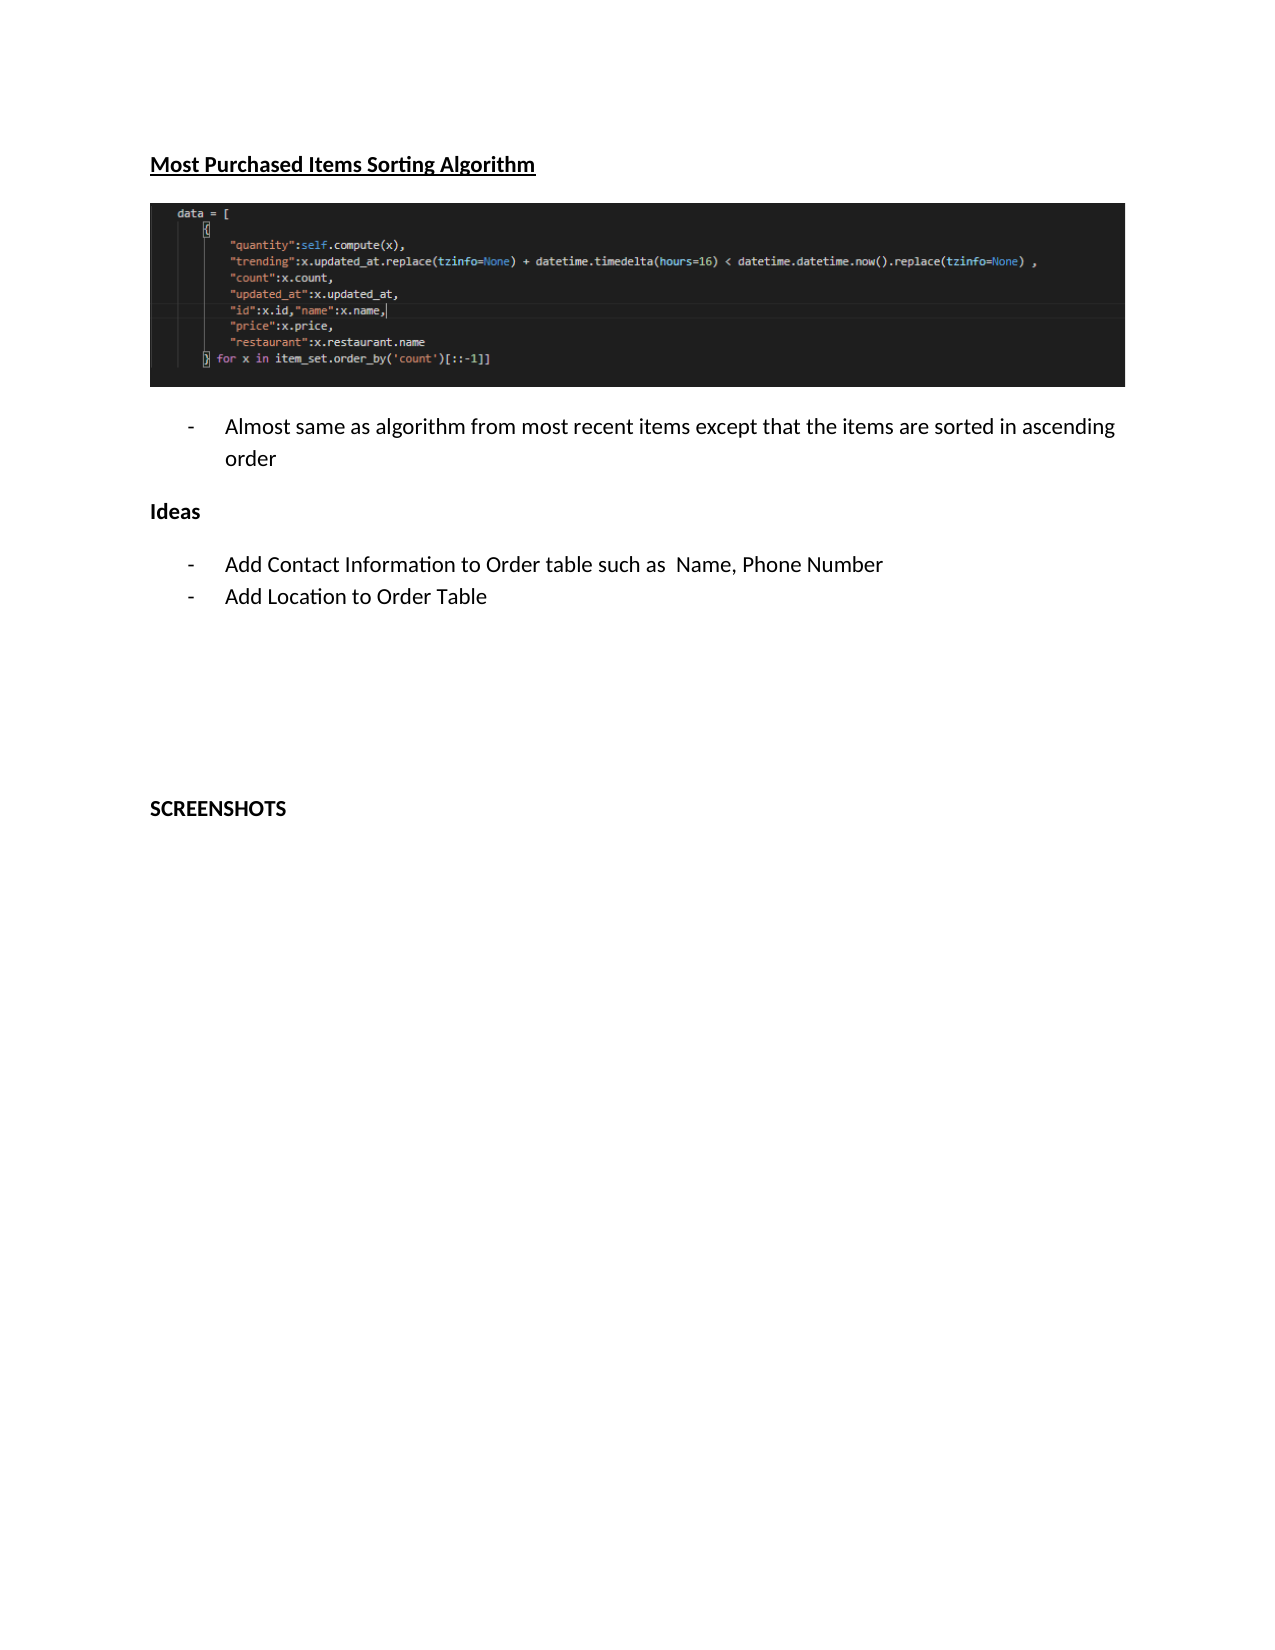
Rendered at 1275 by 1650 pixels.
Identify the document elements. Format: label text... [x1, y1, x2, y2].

text Ideas [150, 497, 1125, 525]
list Almost same as algorithm from most recent items except that the items are sorted in ascending order [187, 412, 1125, 472]
list Add Location to Order Table [187, 582, 1125, 610]
text Most Purchased Items Sorting Algorithm [150, 150, 1125, 178]
text SCREENSHOTS [150, 794, 1125, 822]
list Add Contact Information to Order table such as Name, Phone Number [187, 550, 1125, 578]
picture [150, 203, 1125, 387]
